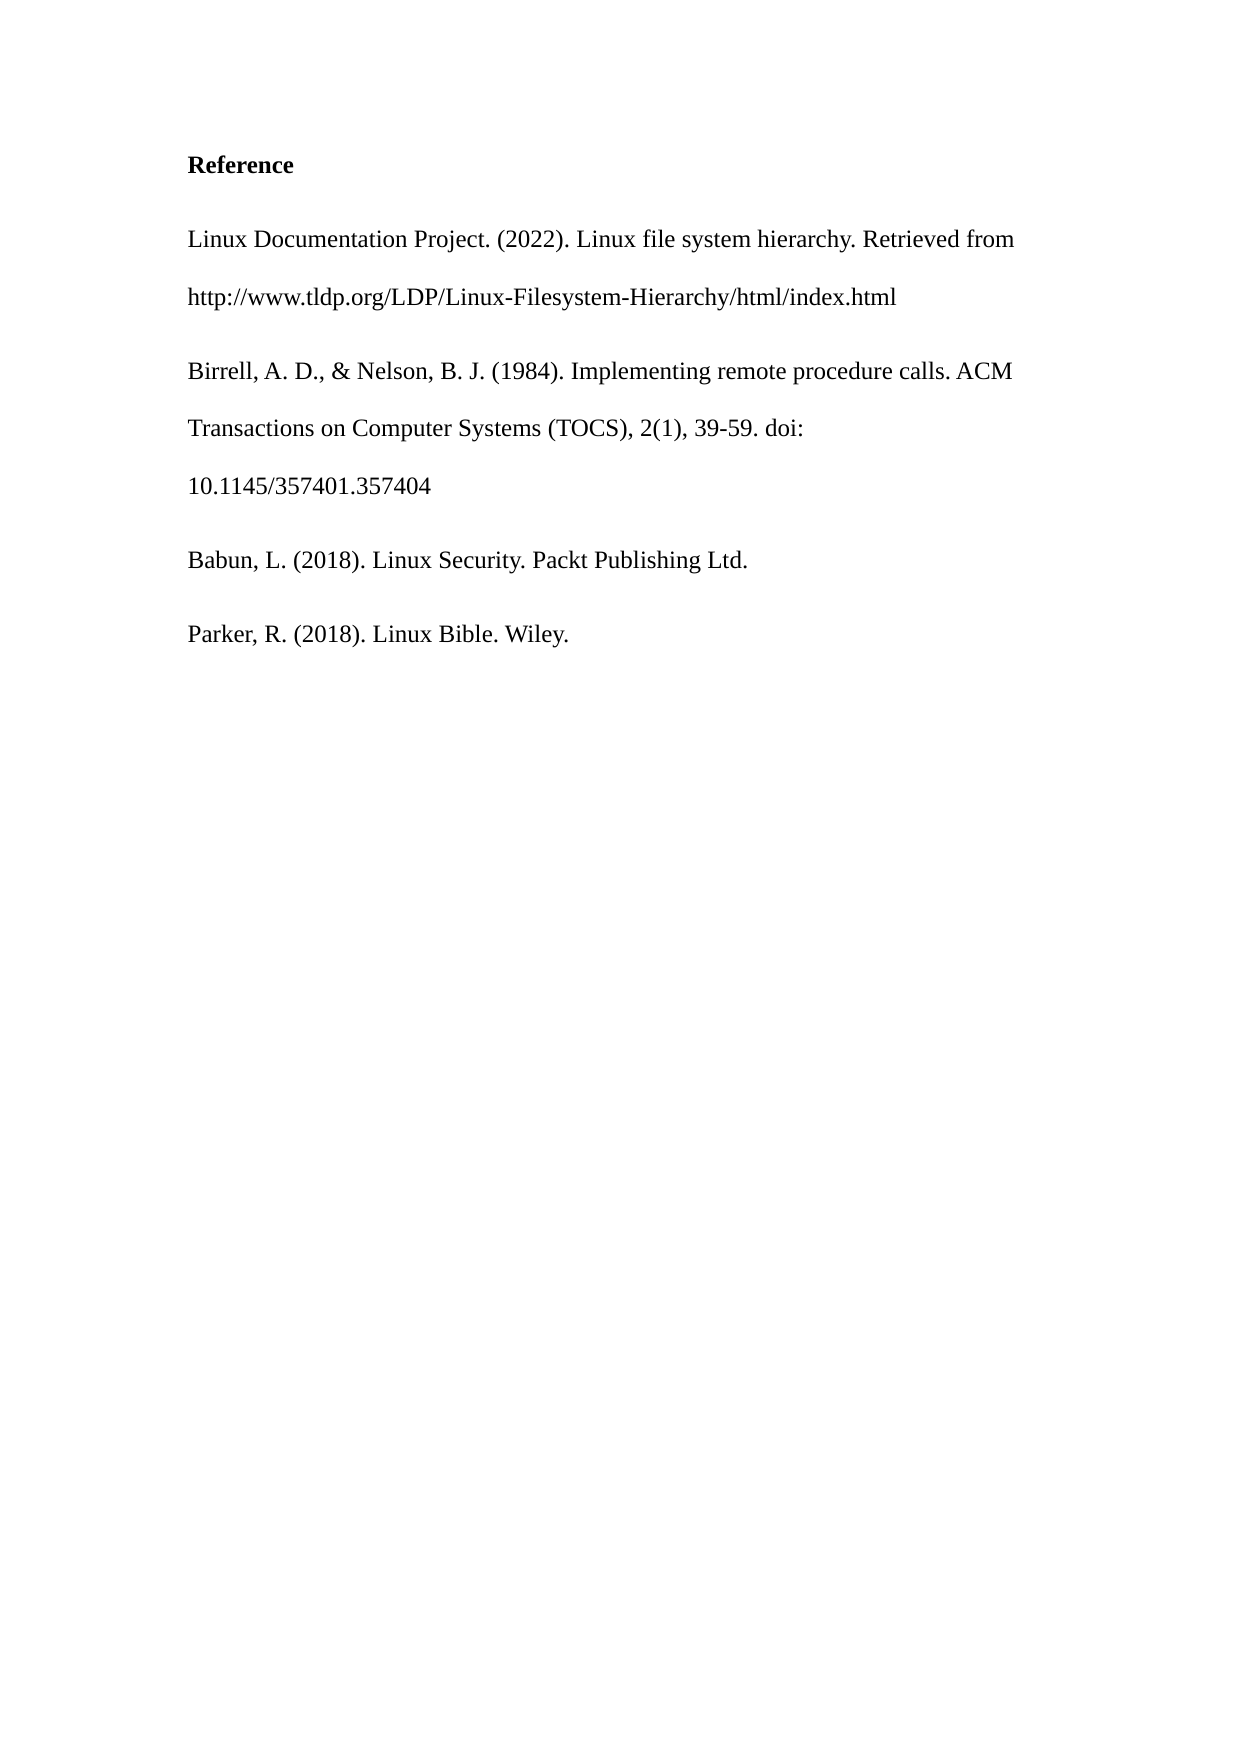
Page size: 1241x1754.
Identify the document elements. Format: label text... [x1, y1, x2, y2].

text Parker, R. (2018). Linux Bible. Wiley. [187, 619, 1053, 648]
text Babun, L. (2018). Linux Security. Packt Publishing Ltd. [187, 545, 1053, 574]
text Linux Documentation Project. (2022). Linux file system hierarchy. Retrieved from http://www.tldp.org/LDP/Linux-Filesystem-Hierarchy/html/index.html [187, 224, 1053, 310]
text Reference [187, 150, 1053, 179]
text Birrell, A. D., & Nelson, B. J. (1984). Implementing remote procedure calls. ACM Transactions on Computer Systems (TOCS), 2(1), 39-59. doi: 10.1145/357401.357404 [187, 356, 1053, 499]
